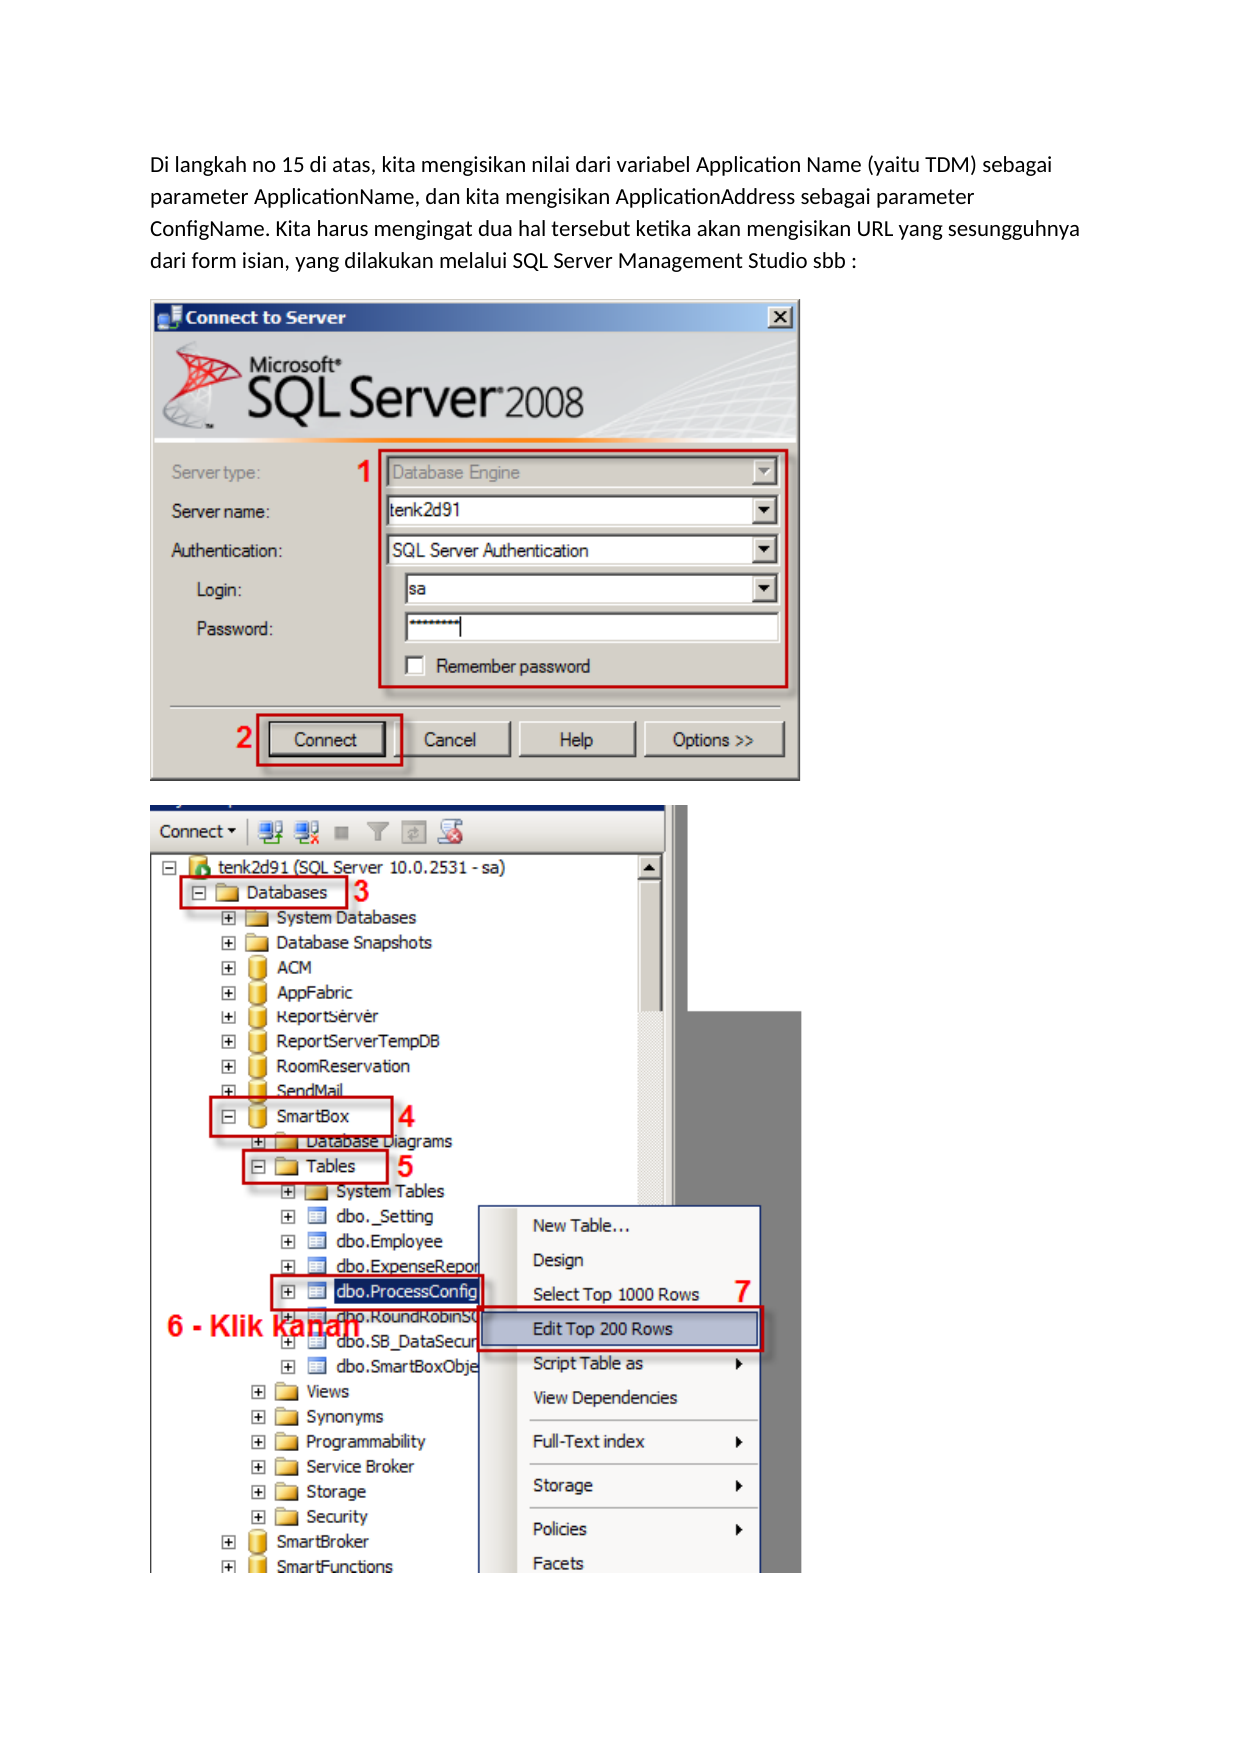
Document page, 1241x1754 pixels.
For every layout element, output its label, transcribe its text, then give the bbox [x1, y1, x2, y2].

picture [150, 299, 800, 781]
picture [150, 805, 802, 1573]
text Di langkah no 15 di atas, kita mengisikan nilai dari variabel Application Name (yaitu TDM) sebagai parameter ApplicationName, dan kita mengisikan ApplicationAddress sebagai parameter ConfigName. Kita harus mengingat dua hal tersebut ketika akan mengisikan URL yang sesungguhnya dari form isian, yang dilakukan melalui SQL Server Management Studio sbb : [150, 150, 1090, 274]
